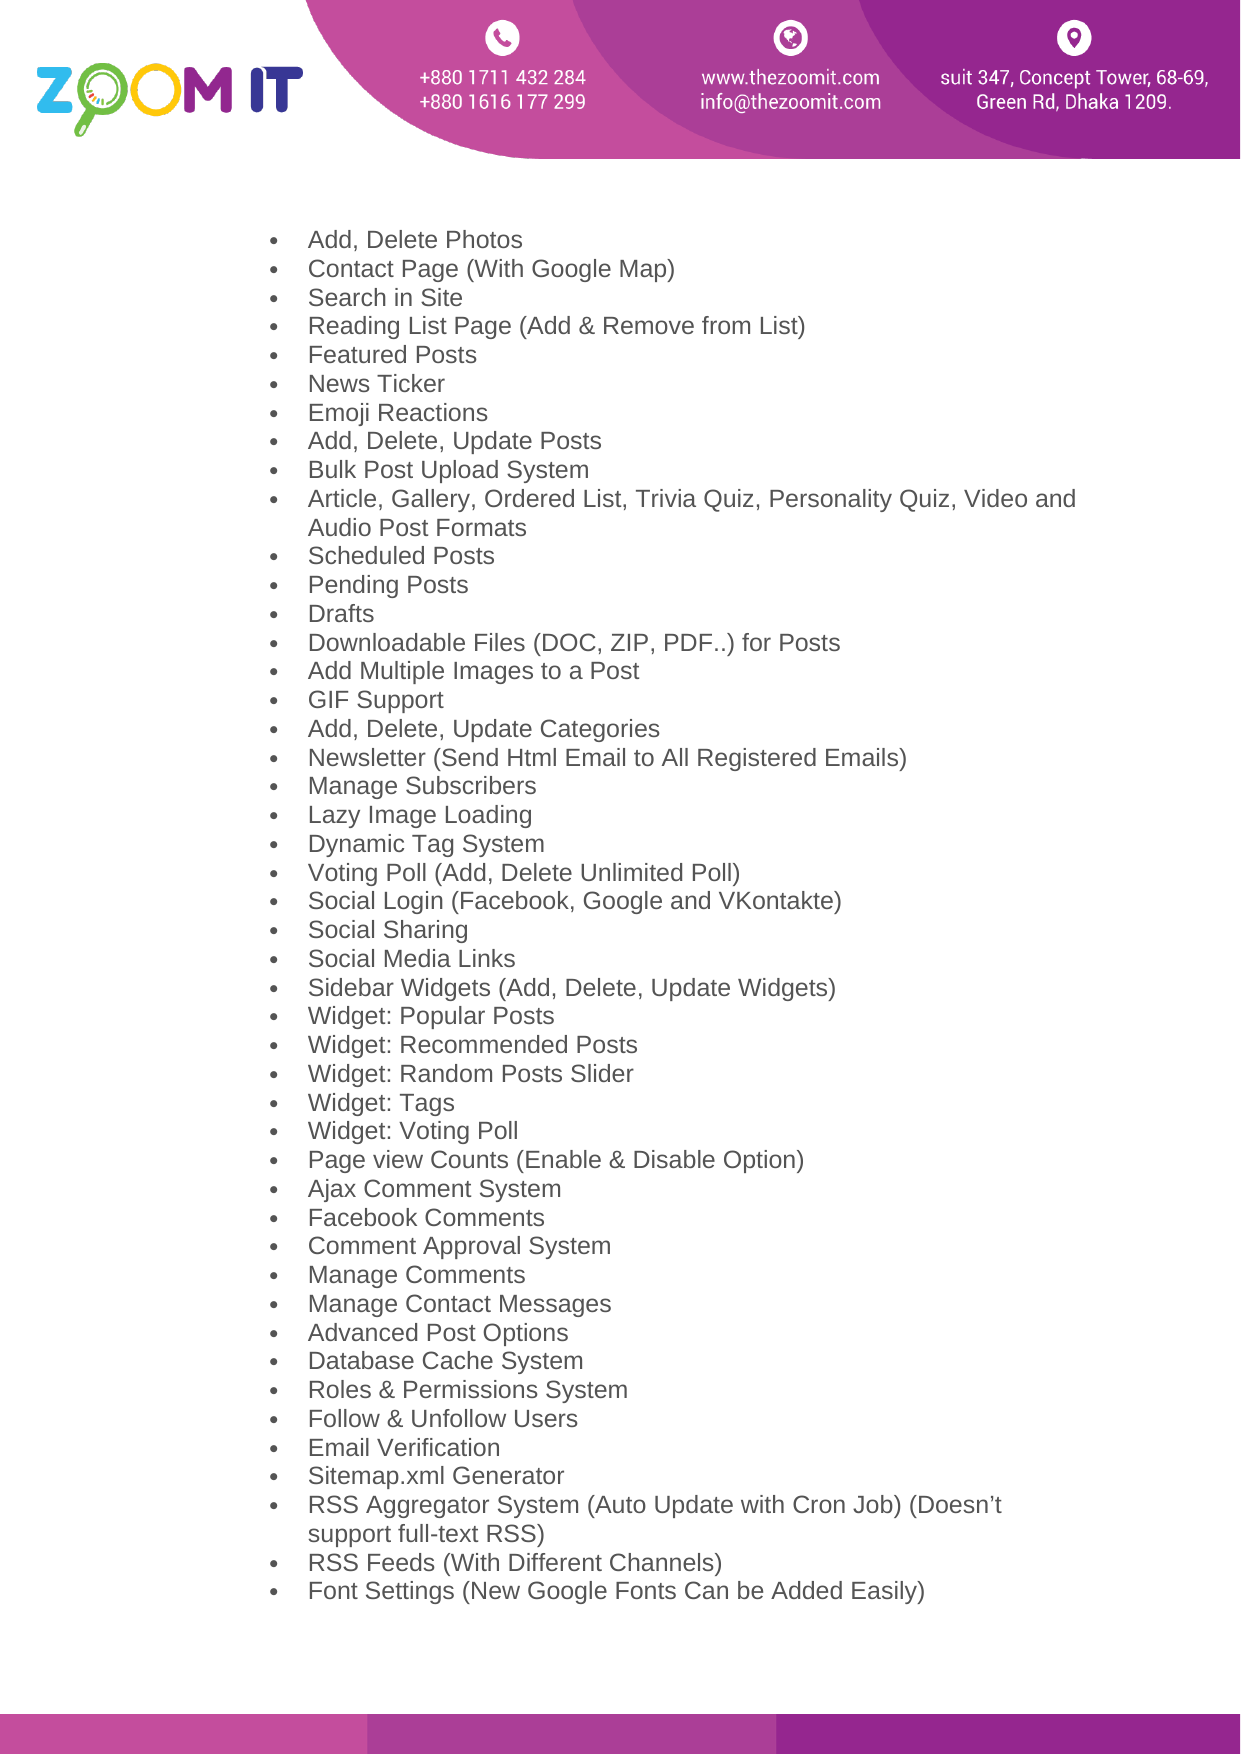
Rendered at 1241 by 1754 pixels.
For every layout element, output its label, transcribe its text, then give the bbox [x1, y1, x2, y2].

list Manage Contact Messages [270, 1289, 1090, 1317]
list Voting Poll (Add, Delete Unlimited Poll) [270, 857, 1090, 886]
list RSS Feeds (With Different Channels) [270, 1547, 1090, 1576]
list Downloadable Files (DOC, ZIP, PDF..) for Posts [270, 627, 1090, 656]
list Search in Site [270, 282, 1090, 311]
list GIF Support [270, 685, 1090, 714]
list Add, Delete, Update Posts [270, 426, 1090, 455]
list Add, Delete, Update Categories [270, 714, 1090, 742]
list Follow & Unfollow Users [270, 1404, 1090, 1432]
list Reading List Page (Add & Remove from List) [270, 311, 1090, 340]
list Lazy Image Loading [270, 800, 1090, 829]
list Manage Subscribers [270, 771, 1090, 800]
list Sidebar Widgets (Add, Delete, Update Widgets) [270, 972, 1090, 1001]
list RSS Aggregator System (Auto Update with Cron Job) (Doesn’t support full-text RSS) [270, 1490, 1090, 1547]
list Email Verification [270, 1432, 1090, 1461]
list Widget: Popular Posts [270, 1001, 1090, 1030]
list Advanced Post Options [270, 1317, 1090, 1346]
list Scheduled Posts [270, 541, 1090, 570]
list Font Settings (New Google Fonts Can be Added Easily) [270, 1576, 1090, 1605]
list Featured Posts [270, 340, 1090, 369]
list Contact Page (With Google Map) [270, 254, 1090, 282]
list Newsletter (Send Html Email to All Registered Emails) [270, 742, 1090, 771]
list Dynamic Tag System [270, 829, 1090, 857]
list News Ticker [270, 369, 1090, 397]
list Article, Gallery, Ordered List, Trivia Quiz, Personality Quiz, Video and Audio Post Formats [270, 484, 1090, 541]
list Comment Approval System [270, 1231, 1090, 1260]
list Bulk Post Upload System [270, 455, 1090, 484]
list Pending Posts [270, 570, 1090, 599]
picture [0, 1714, 1241, 1754]
list Social Media Links [270, 944, 1090, 972]
list Drafts [270, 599, 1090, 627]
list Add Multiple Images to a Post [270, 656, 1090, 685]
list Social Sharing [270, 915, 1090, 944]
picture [0, 0, 1241, 159]
list Emoji Reactions [270, 397, 1090, 426]
list Widget: Tags [270, 1087, 1090, 1116]
list Database Cache System [270, 1346, 1090, 1375]
list Sitemap.xml Generator [270, 1461, 1090, 1490]
list Roles & Permissions System [270, 1375, 1090, 1404]
list Add, Delete Photos [270, 225, 1090, 254]
list Widget: Recommended Posts [270, 1030, 1090, 1059]
list Facebook Comments [270, 1202, 1090, 1231]
list Widget: Random Posts Slider [270, 1059, 1090, 1087]
list Widget: Voting Poll [270, 1116, 1090, 1145]
list Page view Counts (Enable & Disable Option) [270, 1145, 1090, 1174]
list Manage Comments [270, 1260, 1090, 1289]
list Ajax Comment System [270, 1174, 1090, 1202]
list Social Login (Facebook, Google and VKontakte) [270, 886, 1090, 915]
